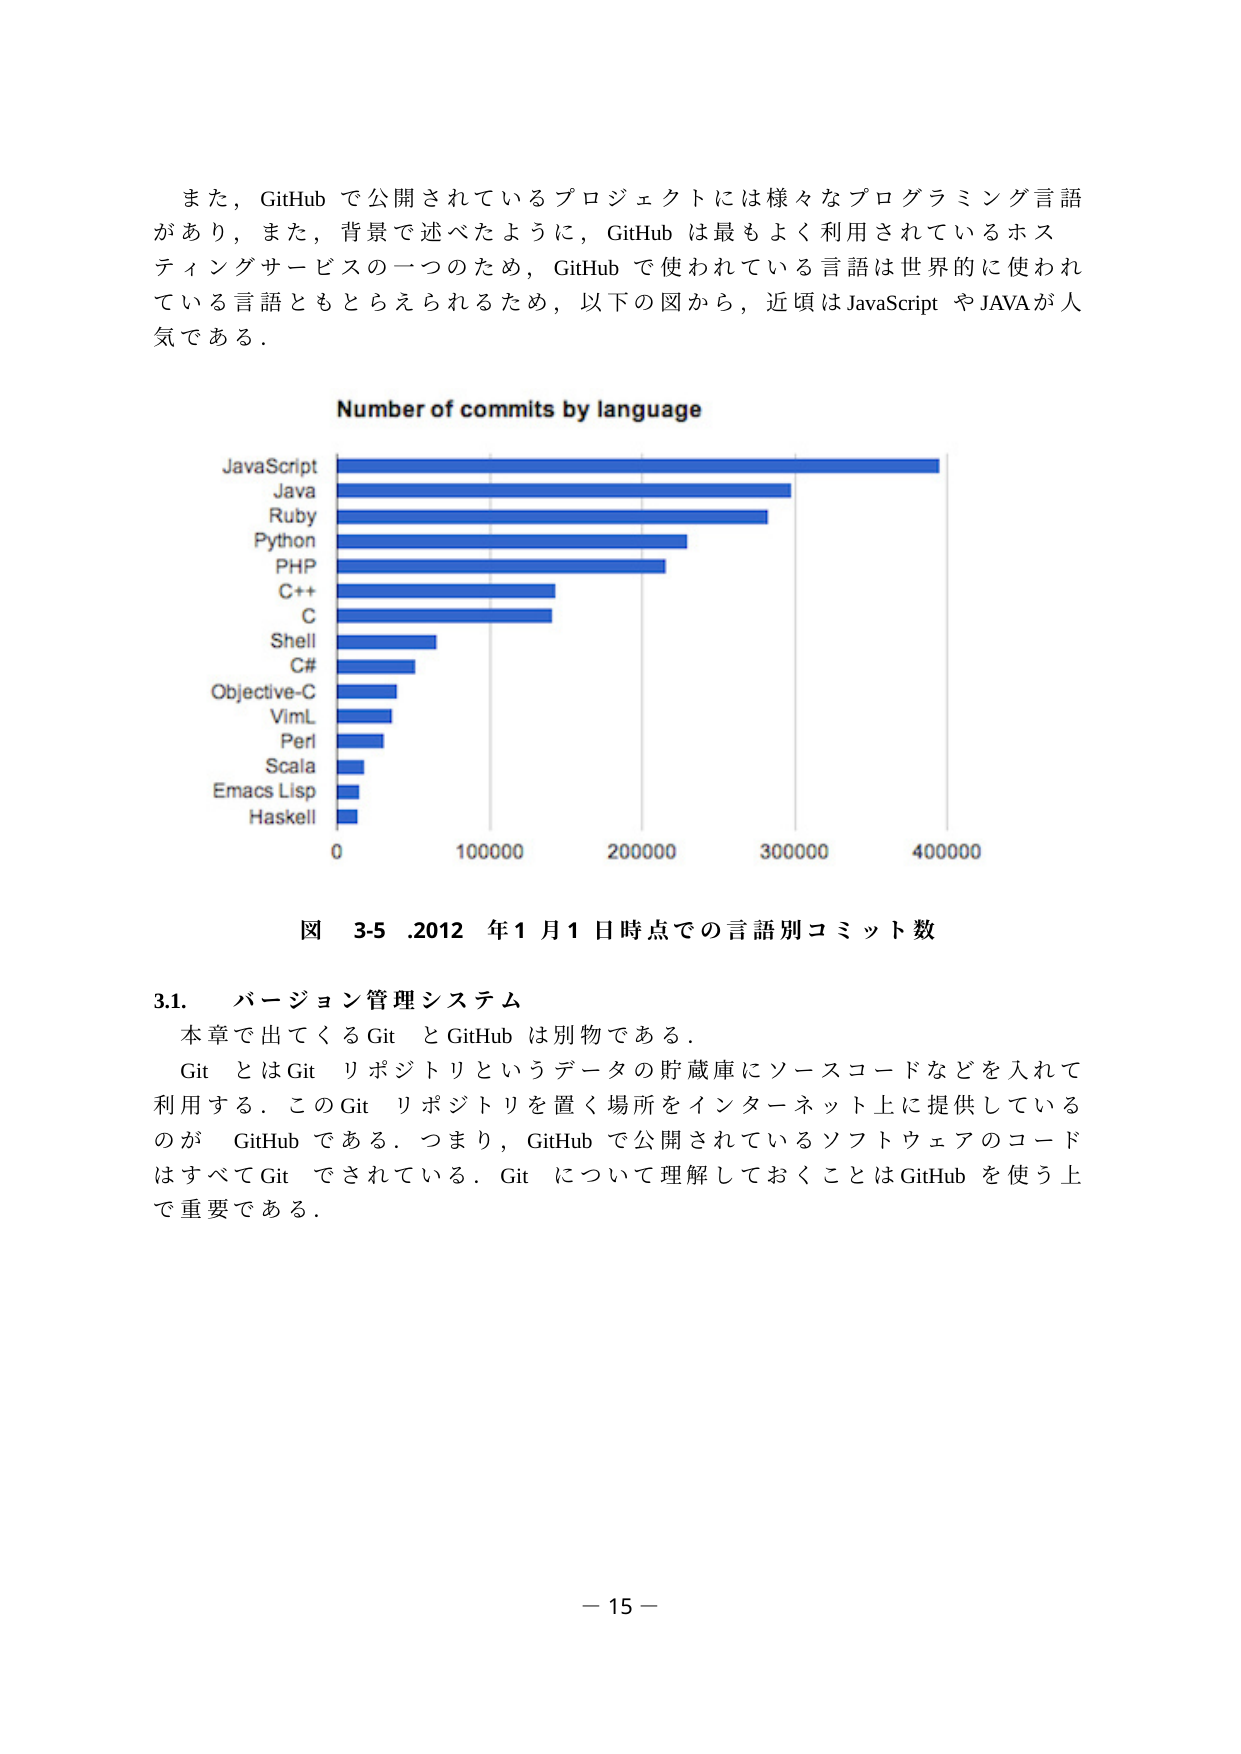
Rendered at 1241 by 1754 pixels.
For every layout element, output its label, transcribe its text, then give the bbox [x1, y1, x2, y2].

text GitとはGitリポジトリというデータの貯蔵庫にソースコードなどを入れて利用する．このGitリポジトリを置く場所をインターネット上に提供しているのが GitHubである．つまり，GitHubで公開されているソフトウェアのコードはすべてGitでされている．Gitについて理解しておくことはGitHubを使う上で重要である． [153, 1051, 1087, 1226]
picture [180, 388, 1034, 892]
list バージョン管理システム [153, 982, 1087, 1017]
text 本章で出てくるGitとGitHubは別物である． [153, 1017, 1087, 1051]
text また，GitHubで公開されているプロジェクトには様々なプログラミング言語があり，また，背景で述べたように，GitHubは最もよく利用されているホスティングサービスの一つのため，GitHubで使われている言語は世界的に使われている言語ともとらえられるため，以下の図から，近頃はJavaScriptやJAVAが人気である． [153, 179, 1087, 353]
